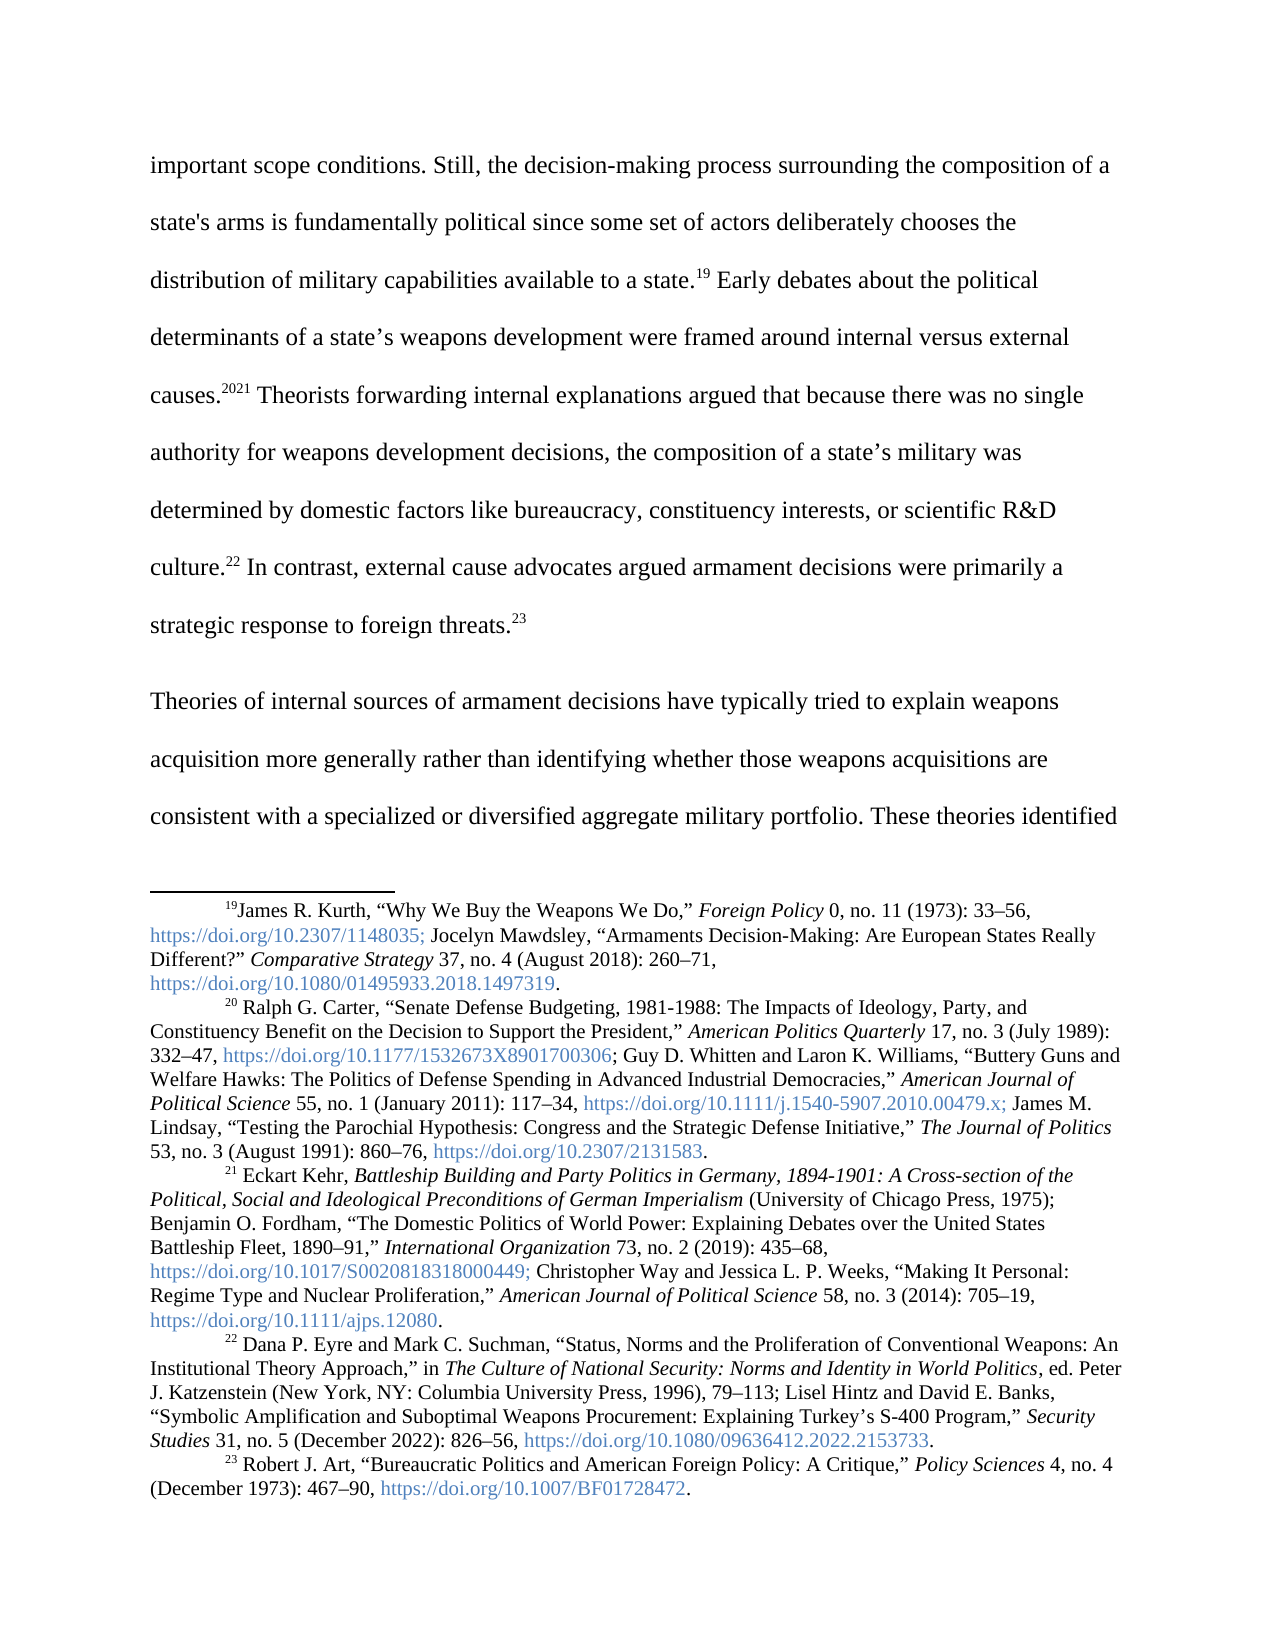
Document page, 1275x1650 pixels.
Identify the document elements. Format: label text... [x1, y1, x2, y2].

text Similarly, state militaries differ due to more than necessity. Certainly, constraints placed by geography and economic capacity explain why few landlocked states harbor sizable navies and why primarily industrially advanced states can threaten ballistic missiles across continents. But unlike militaries, geography is fairly constant over decades, if not centuries, and it is unclear what geographic factors would explain a highly specialized versus a highly diversified military portfolio. Economic capacity is also indeterminate in making comparisons across both states and time as a wealthy state insensitive to costs could afford to build more of everything or could conversely develop only a high-technology advanced force. These environmental factors serve as important scope conditions. Still, the decision-making process surrounding the composition of a state's arms is fundamentally political since some set of actors deliberately chooses the distribution of military capabilities available to a state. Early debates about the political determinants of a state’s weapons development were framed around internal versus external causes. Theorists forwarding internal explanations argued that because there was no single authority for weapons development decisions, the composition of a state’s military was determined by domestic factors like bureaucracy, constituency interests, or scientific R&D culture. In contrast, external cause advocates argued armament decisions were primarily a strategic response to foreign threats. [150, 150, 1125, 639]
text Theories of internal sources of armament decisions have typically tried to explain weapons acquisition more generally rather than identifying whether those weapons acquisitions are consistent with a specialized or diversified aggregate military portfolio. These theories identified the role of economic support for influential defense contractors, although others believe a strict regulatory environment limits this. Separately, re-election incentives may explain weapon developments that generate jobs or shore up nationalism despite disagreement about the empirical record. Similarly, political ideology and regime type may shape preferences for or against a particular military capability, as evidenced by trade protectionist support for battleship fleet development and autocratic concerns about regime security. Socially driven domestic considerations point to the importance of non-state actors and incentives but are less tied to the assumption of egoistic profit motivations and political self-interest. Instead, the weapons a state develops may be decided by scientists and technologists, although further empirical examinations of the same Cold War case studies have challenged this perspective. More sociological theories have posited that status concern explains particular weapons acquisitions like high-technology aircraft or naval carriers, but only in limited empirical cases. [150, 686, 1125, 830]
